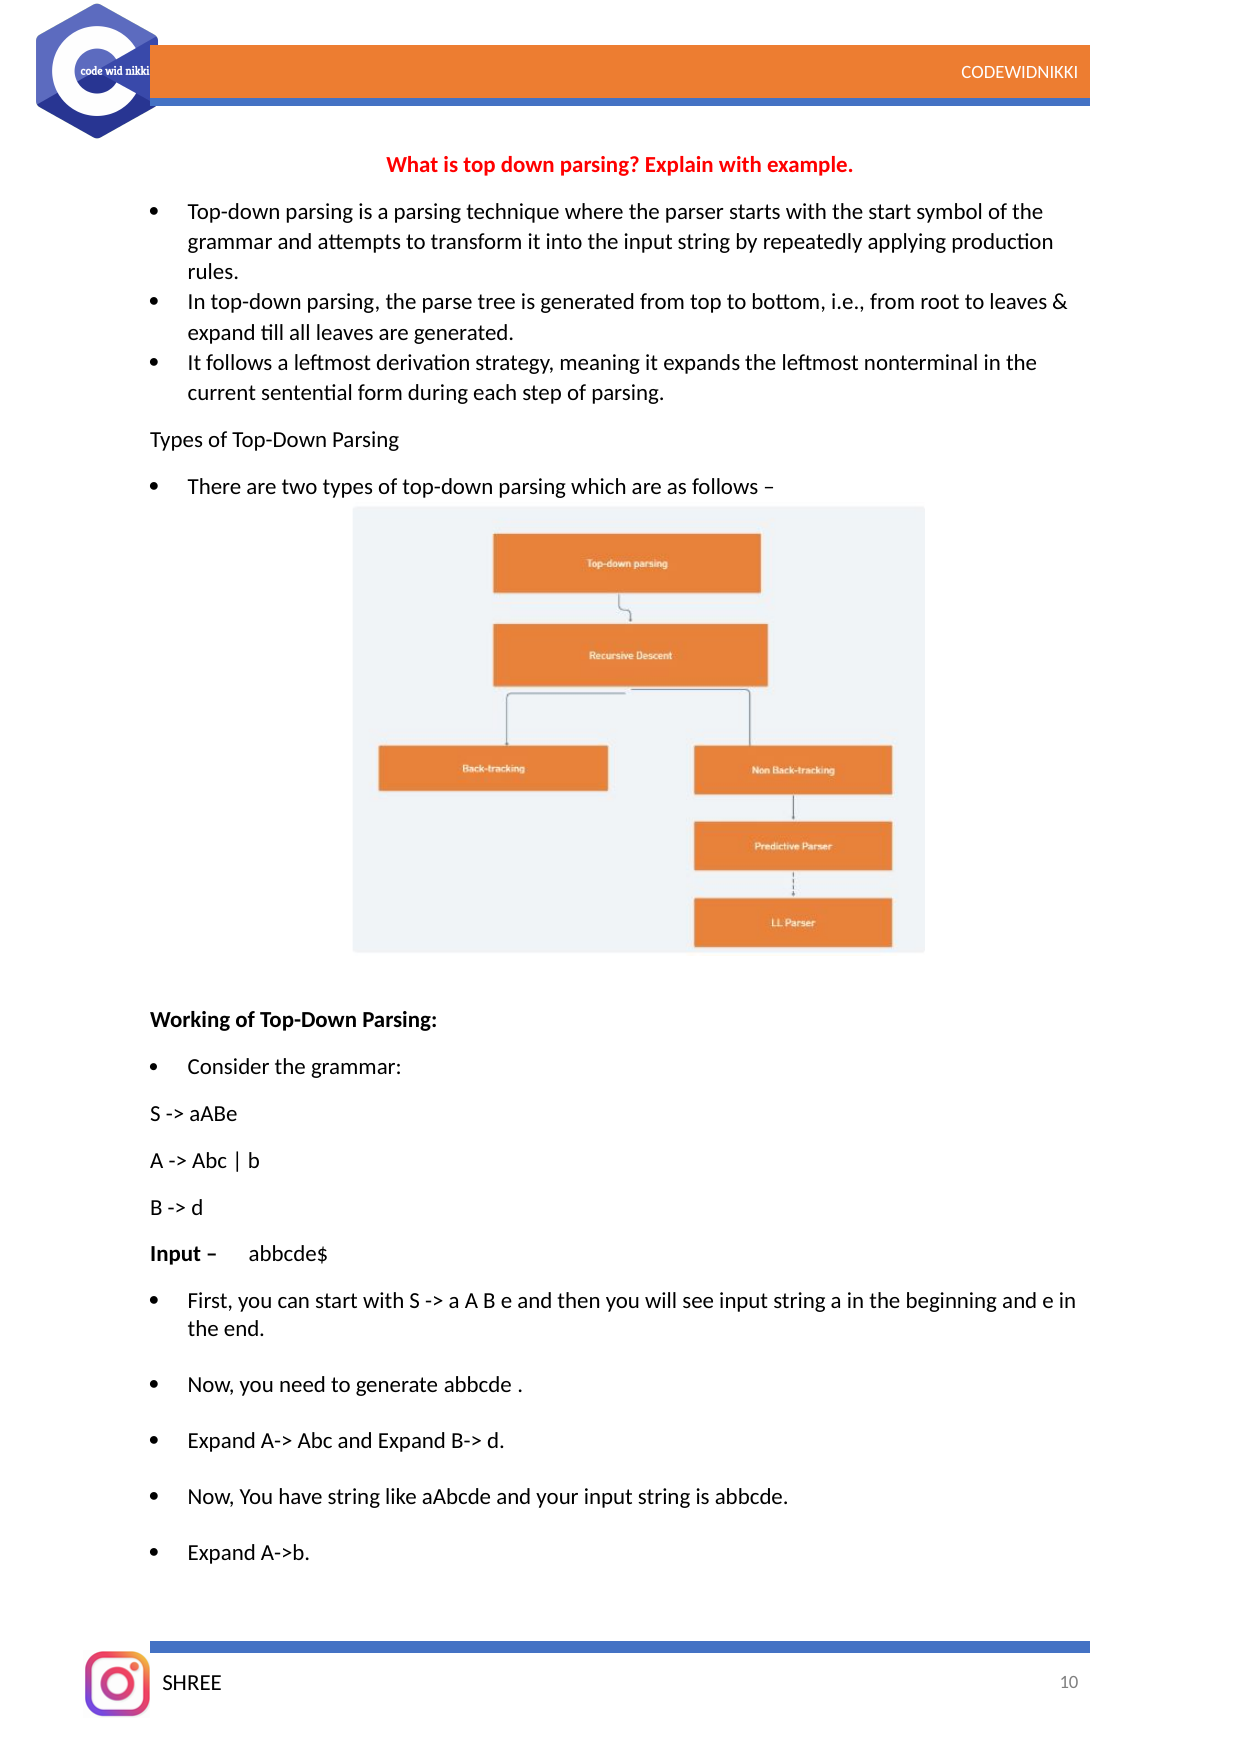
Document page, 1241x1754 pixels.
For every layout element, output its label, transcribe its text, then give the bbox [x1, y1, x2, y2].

list Top-down parsing is a parsing technique where the parser starts with the start symbol of the grammar and attempts to transform it into the input string by repeatedly applying production rules. [150, 197, 1090, 285]
list First, you can start with S -> a A B e and then you will see input string a in the beginning and e in the end. [150, 1286, 1090, 1370]
list In top-down parsing, the parse tree is generated from top to bottom, i.e., from root to leaves & expand till all leaves are generated. [150, 287, 1090, 346]
list Now, You have string like aAbcde and your input string is abbcde. [150, 1482, 1090, 1538]
list Expand A->b. [150, 1538, 1090, 1594]
text B -> d [150, 1193, 1090, 1221]
text Types of Top-Down Parsing [150, 425, 1090, 453]
list Expand A-> Abc and Expand B-> d. [150, 1426, 1090, 1482]
text What is top down parsing? Explain with example. [150, 150, 1090, 178]
list Consider the grammar: [150, 1052, 1090, 1080]
list It follows a leftmost derivation strategy, meaning it expands the leftmost nonterminal in the current sentential form during each step of parsing. [150, 348, 1090, 406]
picture [20, 0, 173, 148]
text S -> aABe [150, 1099, 1090, 1127]
picture [352, 502, 925, 956]
list There are two types of top-down parsing which are as follows – [150, 472, 1090, 500]
text A -> Abc | b [150, 1146, 1090, 1174]
picture [83, 1650, 150, 1718]
text Working of Top-Down Parsing: [150, 1005, 1090, 1033]
list Now, you need to generate abbcde . [150, 1370, 1090, 1426]
text Input – abbcde$ [150, 1239, 1090, 1267]
